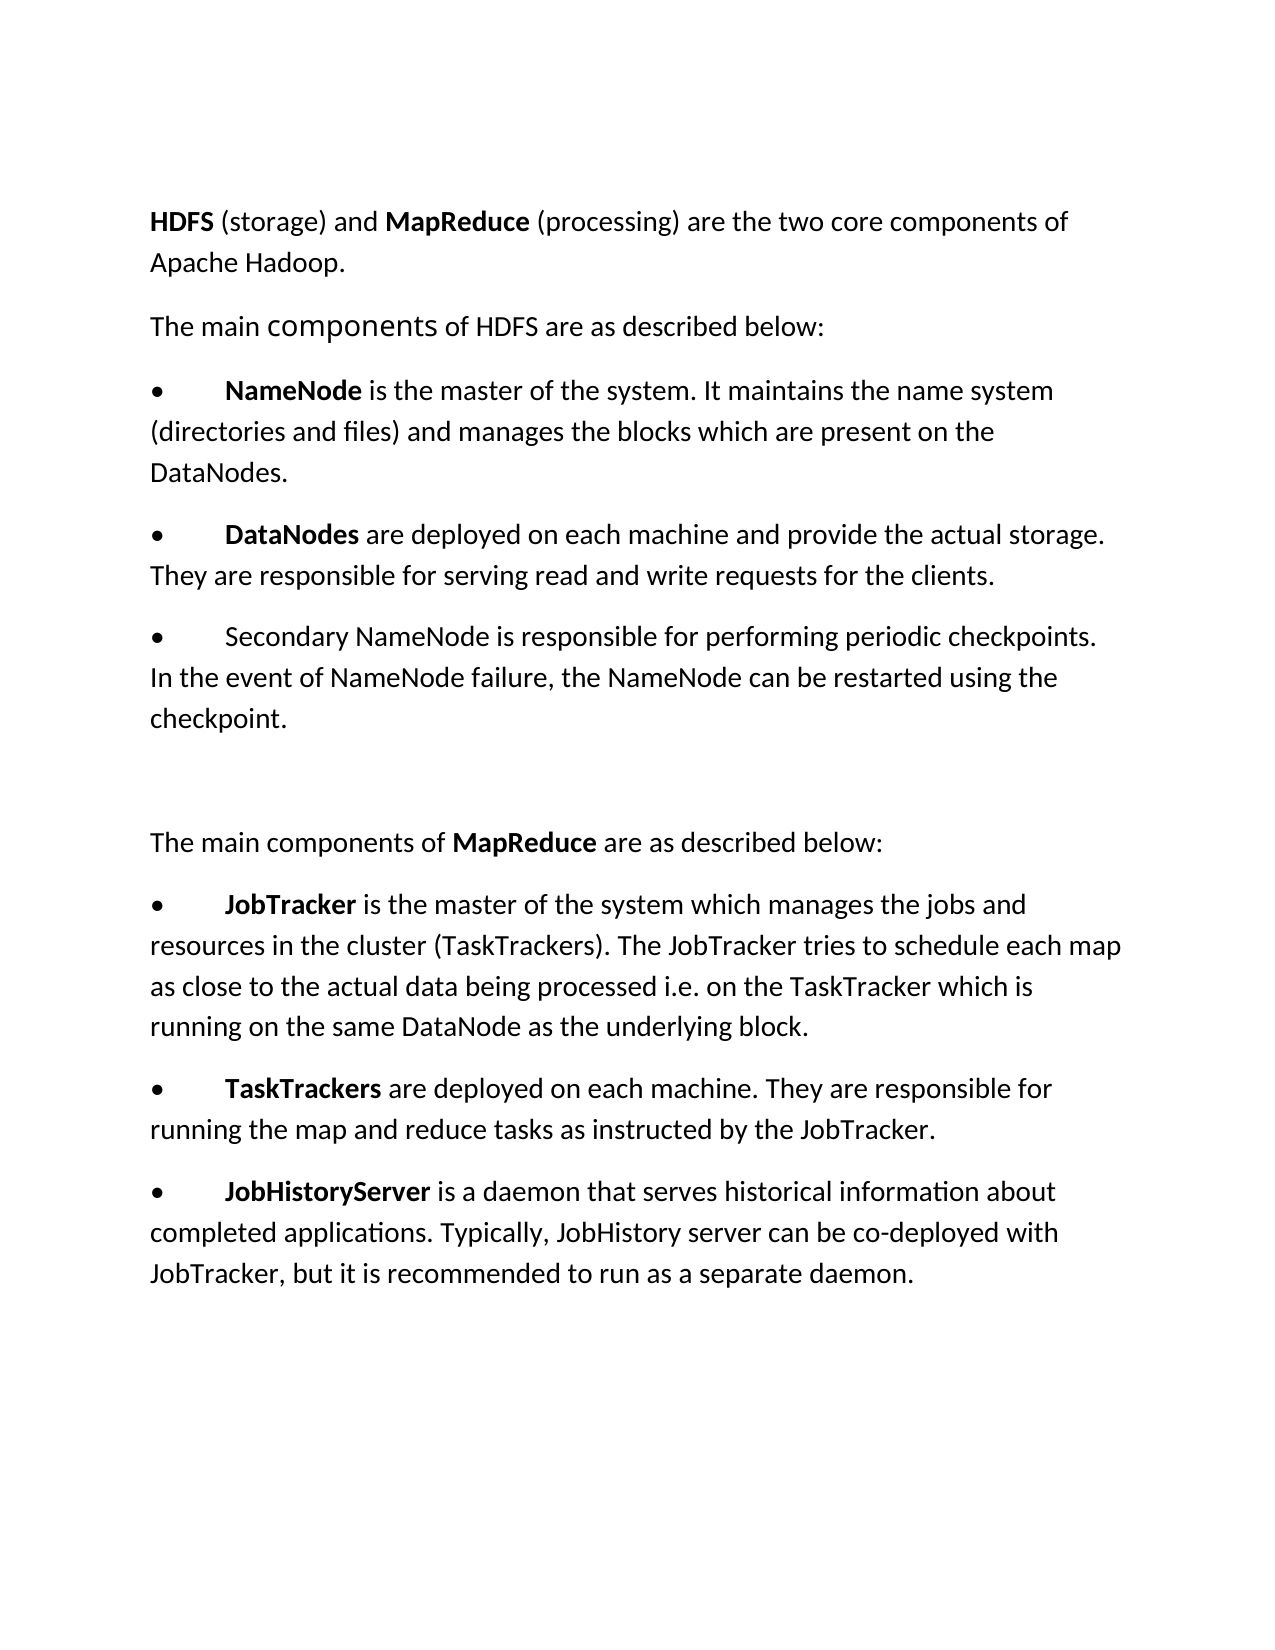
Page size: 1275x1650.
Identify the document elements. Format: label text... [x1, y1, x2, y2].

text • JobHistoryServer is a daemon that serves historical information about completed applications. Typically, JobHistory server can be co-deployed with JobTracker, but it is recommended to run as a separate daemon. [150, 1173, 1125, 1291]
text The main components of HDFS are as described below: [150, 306, 1125, 345]
text • NameNode is the master of the system. It maintains the name system (directories and files) and manages the blocks which are present on the DataNodes. [150, 372, 1125, 490]
text • Secondary NameNode is responsible for performing periodic checkpoints. In the event of NameNode failure, the NameNode can be restarted using the checkpoint. [150, 618, 1125, 736]
text • DataNodes are deployed on each machine and provide the actual storage. They are responsible for serving read and write requests for the clients. [150, 516, 1125, 592]
text • TaskTrackers are deployed on each machine. They are responsible for running the map and reduce tasks as instructed by the JobTracker. [150, 1070, 1125, 1147]
text The main components of MapReduce are as described below: [150, 824, 1125, 859]
text HDFS (storage) and MapReduce (processing) are the two core components of Apache Hadoop. [150, 203, 1125, 279]
text • JobTracker is the master of the system which manages the jobs and resources in the cluster (TaskTrackers). The JobTracker tries to schedule each map as close to the actual data being processed i.e. on the TaskTracker which is running on the same DataNode as the underlying block. [150, 886, 1125, 1044]
